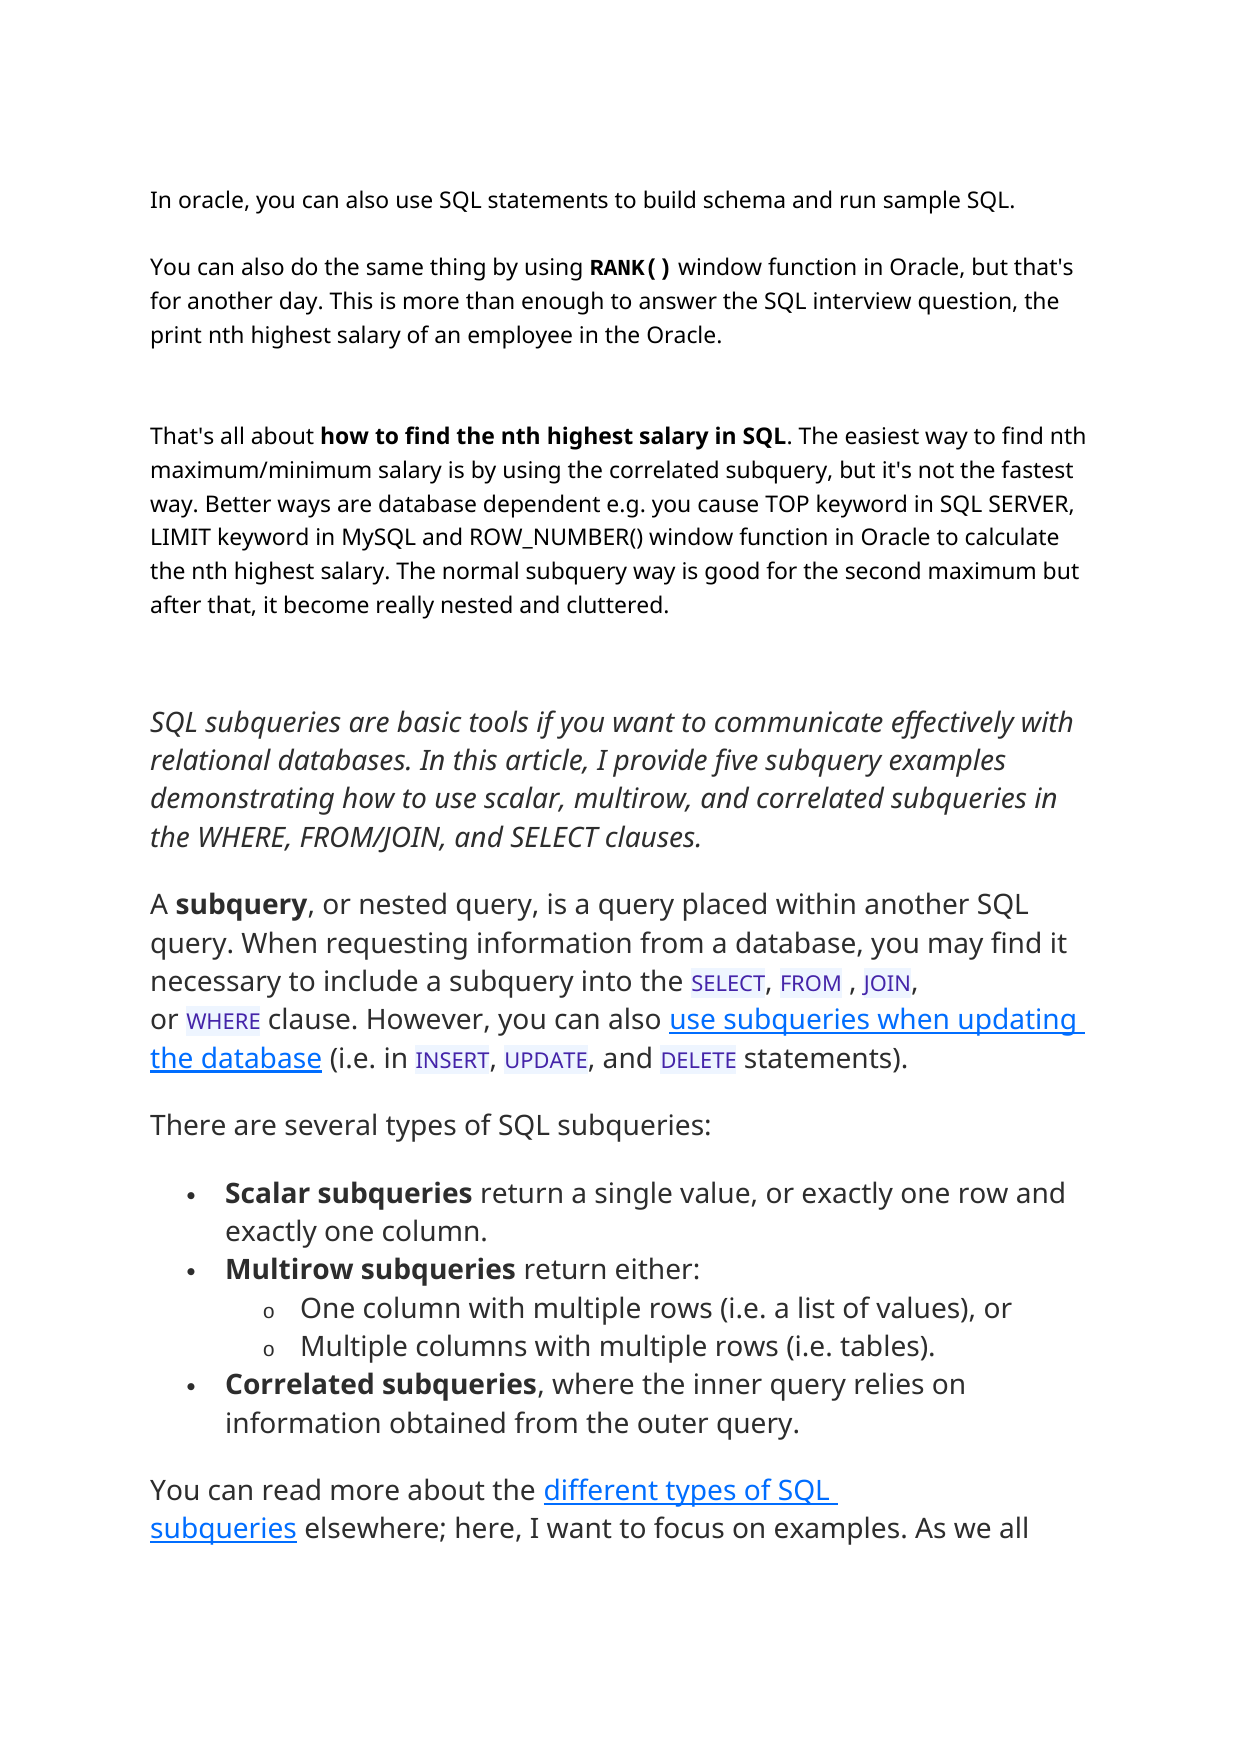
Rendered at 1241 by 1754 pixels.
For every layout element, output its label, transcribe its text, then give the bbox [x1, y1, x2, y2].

text SQL subqueries are basic tools if you want to communicate effectively with relational databases. In this article, I provide five subquery examples demonstrating how to use scalar, multirow, and correlated subqueries in the WHERE, FROM/JOIN, and SELECT clauses. [150, 702, 1090, 856]
text A subquery, or nested query, is a query placed within another SQL query. When requesting information from a database, you may find it necessary to include a subquery into the SELECT, FROM , JOIN, or WHERE clause. However, you can also use subqueries when updating the database (i.e. in INSERT, UPDATE, and DELETE statements). [150, 885, 1090, 1076]
list One column with multiple rows (i.e. a list of values), or [262, 1288, 1090, 1326]
text In oracle, you can also use SQL statements to build schema and run sample SQL. You can also do the same thing by using RANK() window function in Oracle, but that's for another day. This is more than enough to answer the SQL interview question, the print nth highest salary of an employee in the Oracle. That's all about how to find the nth highest salary in SQL. The easiest way to find nth maximum/minimum salary is by using the correlated subquery, but it's not the fastest way. Better ways are database dependent e.g. you cause TOP keyword in SQL SERVER, LIMIT keyword in MySQL and ROW_NUMBER() window function in Oracle to calculate the nth highest salary. The normal subquery way is good for the second maximum but after that, it become really nested and cluttered. [150, 150, 1090, 620]
text There are several types of SQL subqueries: [150, 1106, 1090, 1144]
list Scalar subqueries return a single value, or exactly one row and exactly one column. [187, 1173, 1090, 1250]
list Multiple columns with multiple rows (i.e. tables). [262, 1326, 1090, 1365]
list Correlated subqueries, where the inner query relies on information obtained from the outer query. [187, 1365, 1090, 1441]
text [150, 1471, 1090, 1547]
list Multirow subqueries return either: [187, 1250, 1090, 1288]
